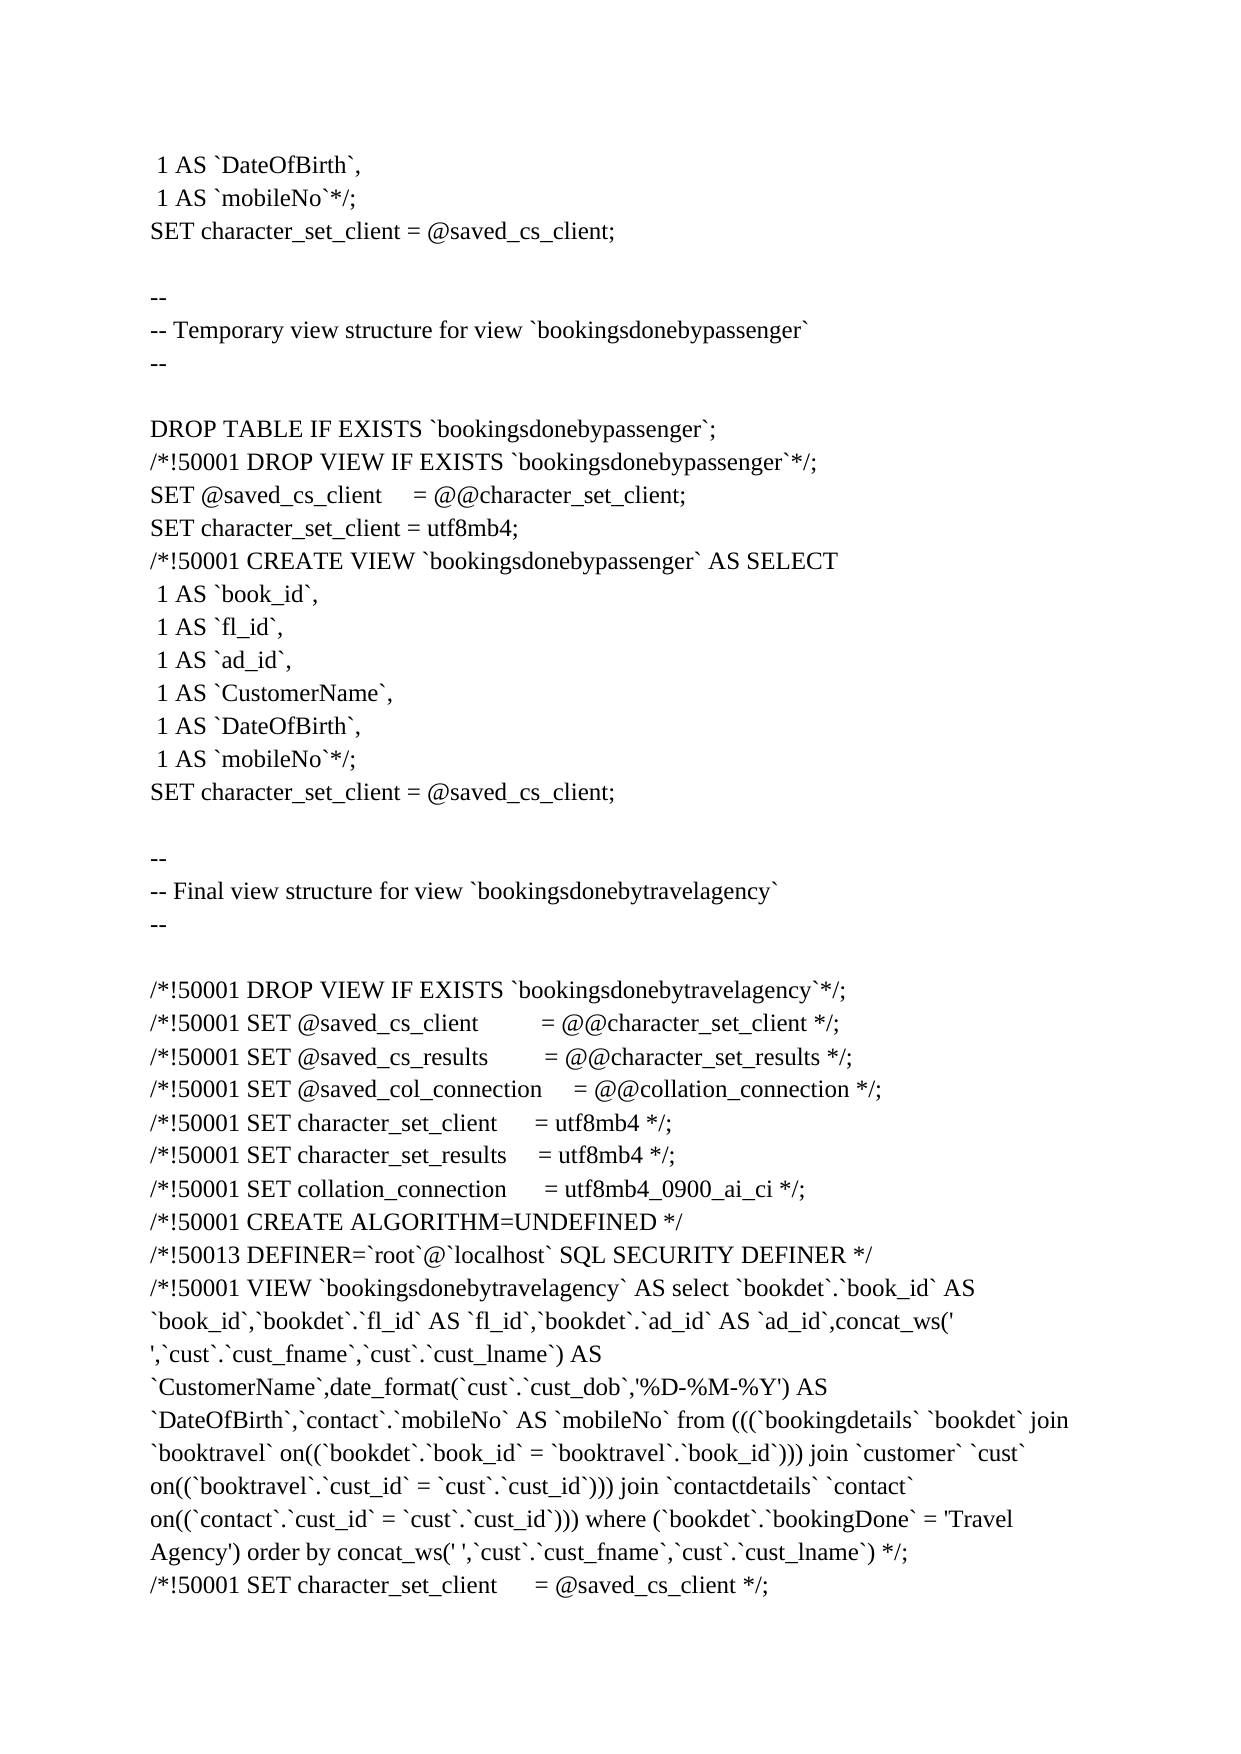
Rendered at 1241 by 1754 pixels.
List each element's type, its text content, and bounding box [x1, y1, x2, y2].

text 1 AS `DateOfBirth`, [150, 711, 1090, 740]
text /*!50001 SET character_set_client = utf8mb4 */; [150, 1108, 1090, 1136]
text /*!50001 CREATE VIEW `bookingsdonebypassenger` AS SELECT [150, 546, 1090, 575]
text -- [150, 843, 1090, 872]
text 1 AS `DateOfBirth`, [150, 150, 1090, 179]
text SET @saved_cs_client = @@character_set_client; [150, 480, 1090, 509]
text /*!50001 DROP VIEW IF EXISTS `bookingsdonebypassenger`*/; [150, 447, 1090, 476]
text /*!50001 CREATE ALGORITHM=UNDEFINED */ [150, 1207, 1090, 1235]
text DROP TABLE IF EXISTS `bookingsdonebypassenger`; [150, 414, 1090, 443]
text 1 AS `fl_id`, [150, 612, 1090, 641]
text -- Final view structure for view `bookingsdonebytravelagency` [150, 876, 1090, 905]
text -- [150, 282, 1090, 311]
text SET character_set_client = utf8mb4; [150, 513, 1090, 542]
text /*!50001 SET @saved_cs_client = @@character_set_client */; [150, 1008, 1090, 1037]
text /*!50001 SET @saved_col_connection = @@collation_connection */; [150, 1074, 1090, 1103]
text 1 AS `book_id`, [150, 579, 1090, 608]
text -- [150, 348, 1090, 377]
text /*!50001 SET character_set_client = @saved_cs_client */; [150, 1570, 1090, 1599]
text SET character_set_client = @saved_cs_client; [150, 777, 1090, 806]
text 1 AS `mobileNo`*/; [150, 744, 1090, 773]
text -- [150, 909, 1090, 938]
text -- Temporary view structure for view `bookingsdonebypassenger` [150, 315, 1090, 344]
text /*!50001 VIEW `bookingsdonebytravelagency` AS select `bookdet`.`book_id` AS `book_id`,`bookdet`.`fl_id` AS `fl_id`,`bookdet`.`ad_id` AS `ad_id`,concat_ws(' ',`cust`.`cust_fname`,`cust`.`cust_lname`) AS `CustomerName`,date_format(`cust`.`cust_dob`,'%D-%M-%Y') AS `DateOfBirth`,`contact`.`mobileNo` AS `mobileNo` from (((`bookingdetails` `bookdet` join `booktravel` on((`bookdet`.`book_id` = `booktravel`.`book_id`))) join `customer` `cust` on((`booktravel`.`cust_id` = `cust`.`cust_id`))) join `contactdetails` `contact` on((`contact`.`cust_id` = `cust`.`cust_id`))) where (`bookdet`.`bookingDone` = 'Travel Agency') order by concat_ws(' ',`cust`.`cust_fname`,`cust`.`cust_lname`) */; [150, 1273, 1090, 1566]
text /*!50001 SET character_set_results = utf8mb4 */; [150, 1141, 1090, 1169]
text 1 AS `mobileNo`*/; [150, 183, 1090, 212]
text /*!50013 DEFINER=`root`@`localhost` SQL SECURITY DEFINER */ [150, 1240, 1090, 1268]
text 1 AS `CustomerName`, [150, 678, 1090, 707]
text SET character_set_client = @saved_cs_client; [150, 216, 1090, 245]
text /*!50001 DROP VIEW IF EXISTS `bookingsdonebytravelagency`*/; [150, 976, 1090, 1004]
text 1 AS `ad_id`, [150, 645, 1090, 674]
text /*!50001 SET @saved_cs_results = @@character_set_results */; [150, 1042, 1090, 1070]
text /*!50001 SET collation_connection = utf8mb4_0900_ai_ci */; [150, 1174, 1090, 1202]
